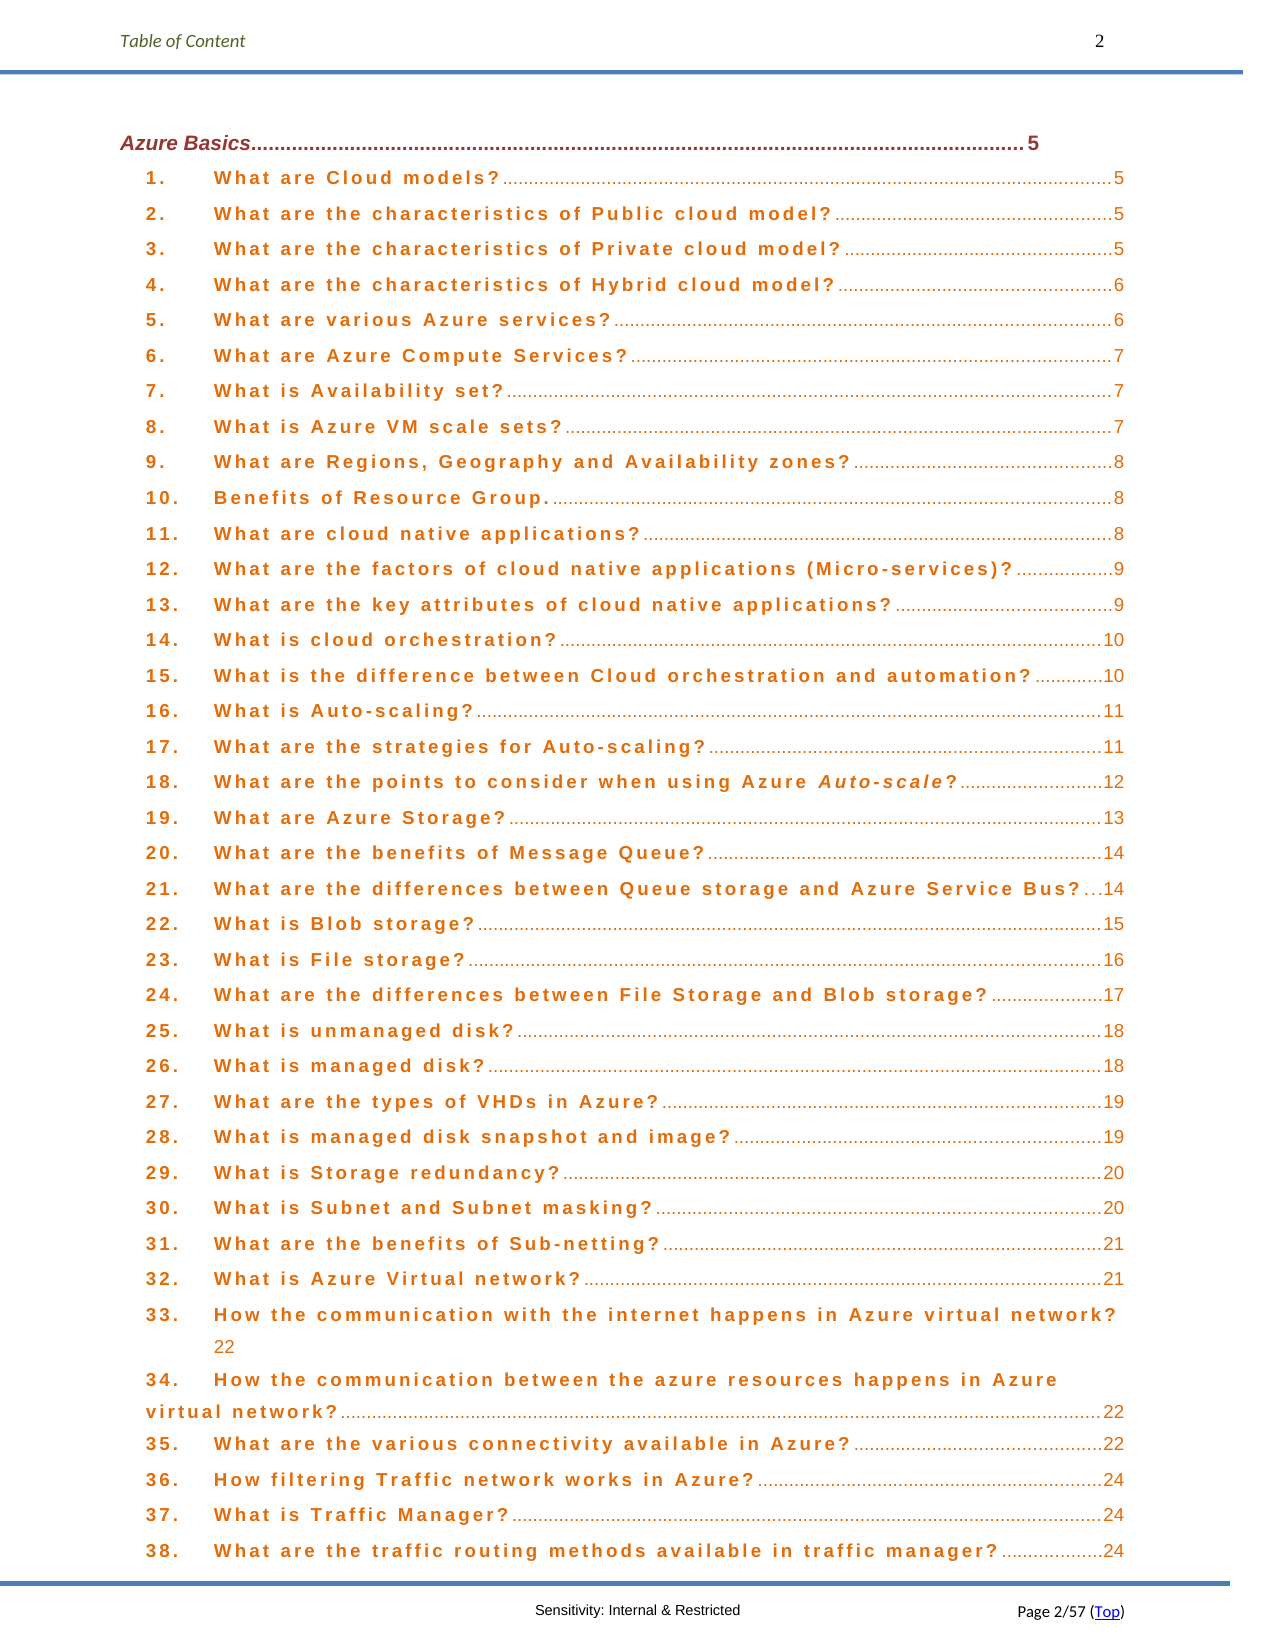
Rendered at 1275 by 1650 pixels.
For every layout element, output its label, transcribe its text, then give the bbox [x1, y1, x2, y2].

text 6. What are Azure Compute Services? 7 [146, 345, 1125, 366]
text 34. How the communication between the azure resources happens in Azure virtual network? 22 [146, 1368, 1125, 1422]
text 19. What are Azure Storage? 13 [146, 806, 1125, 828]
text 1. What are Cloud models? 5 [146, 167, 1125, 189]
text 26. What is managed disk? 18 [146, 1055, 1125, 1077]
text 16. What is Auto-scaling? 11 [146, 700, 1125, 721]
text 23. What is File storage? 16 [146, 948, 1125, 970]
text 31. What are the benefits of Sub-netting? 21 [146, 1233, 1125, 1254]
text 20. What are the benefits of Message Queue? 14 [146, 842, 1125, 863]
text 9. What are Regions, Geography and Availability zones? 8 [146, 451, 1125, 473]
text 14. What is cloud orchestration? 10 [146, 629, 1125, 650]
text 27. What are the types of VHDs in Azure? 19 [146, 1091, 1125, 1112]
text 21. What are the differences between Queue storage and Azure Service Bus? 14 [146, 877, 1125, 899]
text 13. What are the key attributes of cloud native applications? 9 [146, 593, 1125, 615]
text 37. What is Traffic Manager? 24 [146, 1504, 1125, 1526]
text 32. What is Azure Virtual network? 21 [146, 1268, 1125, 1290]
text 38. What are the traffic routing methods available in traffic manager? 24 [146, 1539, 1125, 1561]
text 4. What are the characteristics of Hybrid cloud model? 6 [146, 274, 1125, 295]
text 8. What is Azure VM scale sets? 7 [146, 416, 1125, 437]
text 11. What are cloud native applications? 8 [146, 522, 1125, 544]
text 18. What are the points to consider when using Azure Auto-scale? 12 [146, 771, 1125, 792]
text Azure Basics 5 [120, 131, 1125, 154]
text 22. What is Blob storage? 15 [146, 913, 1125, 934]
text 28. What is managed disk snapshot and image? 19 [146, 1126, 1125, 1148]
text 5. What are various Azure services? 6 [146, 309, 1125, 331]
text 33. How the communication with the internet happens in Azure virtual network? 22 [146, 1304, 1125, 1358]
text 29. What is Storage redundancy? 20 [146, 1162, 1125, 1183]
text 24. What are the differences between File Storage and Blob storage? 17 [146, 984, 1125, 1006]
text 10. Benefits of Resource Group. 8 [146, 487, 1125, 508]
text 15. What is the difference between Cloud orchestration and automation? 10 [146, 664, 1125, 686]
text 12. What are the factors of cloud native applications (Micro-services)? 9 [146, 558, 1125, 579]
text 2. What are the characteristics of Public cloud model? 5 [146, 203, 1125, 224]
text 36. How filtering Traffic network works in Azure? 24 [146, 1468, 1125, 1490]
text 25. What is unmanaged disk? 18 [146, 1019, 1125, 1041]
text 3. What are the characteristics of Private cloud model? 5 [146, 238, 1125, 260]
text 7. What is Availability set? 7 [146, 380, 1125, 402]
text 17. What are the strategies for Auto-scaling? 11 [146, 735, 1125, 757]
text 30. What is Subnet and Subnet masking? 20 [146, 1197, 1125, 1219]
text 35. What are the various connectivity available in Azure? 22 [146, 1433, 1125, 1454]
